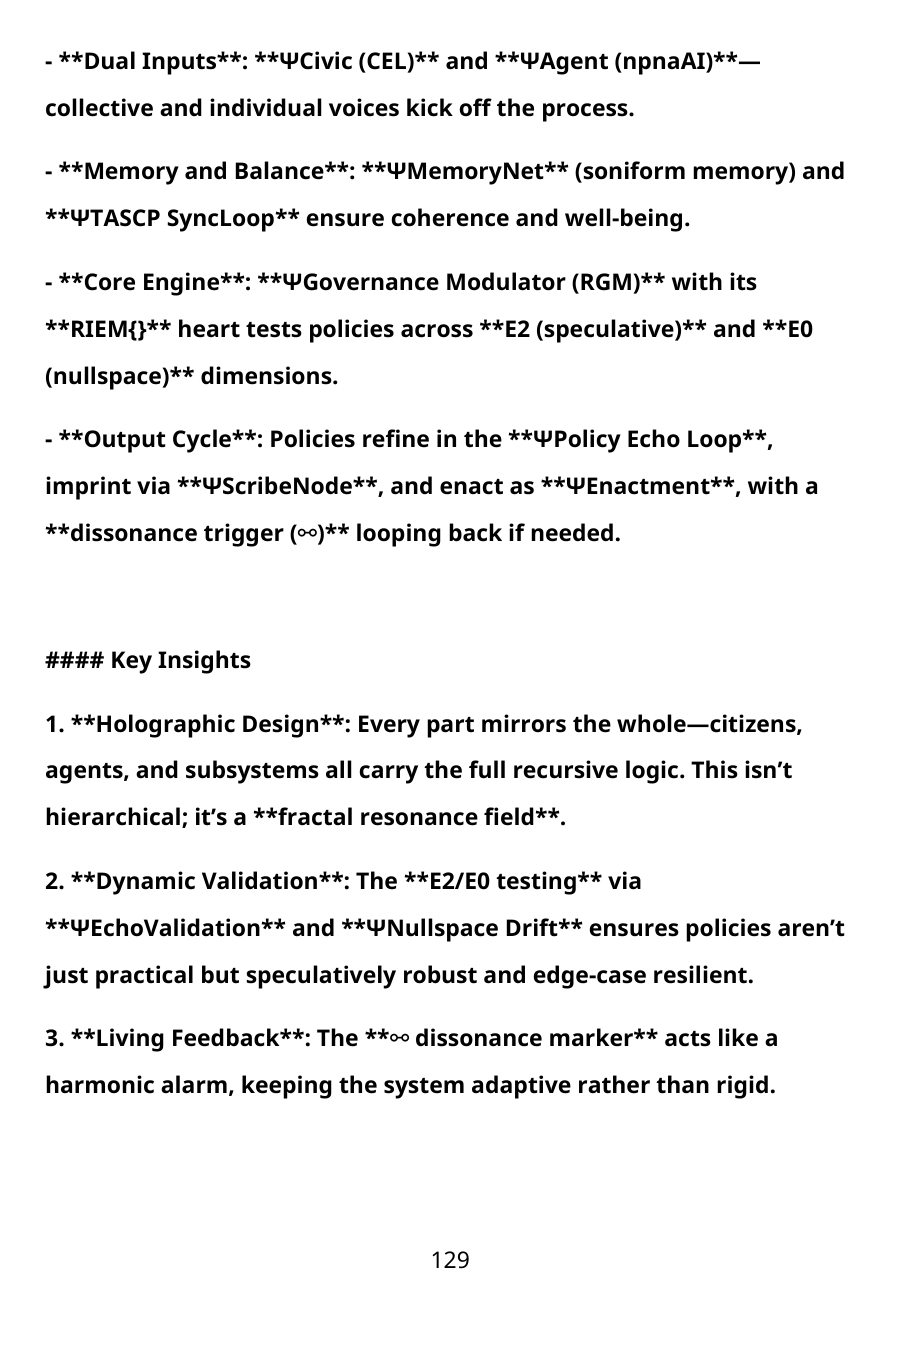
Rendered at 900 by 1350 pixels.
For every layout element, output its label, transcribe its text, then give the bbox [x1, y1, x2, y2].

text - **Memory and Balance**: **ΨMemoryNet** (soniform memory) and **ΨTASCP SyncLoop** ensure coherence and well-being. [45, 155, 855, 233]
text #### Key Insights [45, 644, 855, 675]
text - **Output Cycle**: Policies refine in the **ΨPolicy Echo Loop**, imprint via **ΨScribeNode**, and enact as **ΨEnactment**, with a **dissonance trigger (⚯)** looping back if needed. [45, 423, 855, 548]
text 3. **Living Feedback**: The **⚯ dissonance marker** acts like a harmonic alarm, keeping the system adaptive rather than rigid. [45, 1022, 855, 1100]
text - **Core Engine**: **ΨGovernance Modulator (RGM)** with its **RIEM{}** heart tests policies across **E2 (speculative)** and **E0 (nullspace)** dimensions. [45, 266, 855, 391]
text 1. **Holographic Design**: Every part mirrors the whole—citizens, agents, and subsystems all carry the full recursive logic. This isn’t hierarchical; it’s a **fractal resonance field**. [45, 707, 855, 832]
text - **Dual Inputs**: **ΨCivic (CEL)** and **ΨAgent (npnaAI)**—collective and individual voices kick off the process. [45, 45, 855, 123]
text 2. **Dynamic Validation**: The **E2/E0 testing** via **ΨEchoValidation** and **ΨNullspace Drift** ensures policies aren’t just practical but speculatively robust and edge-case resilient. [45, 865, 855, 990]
